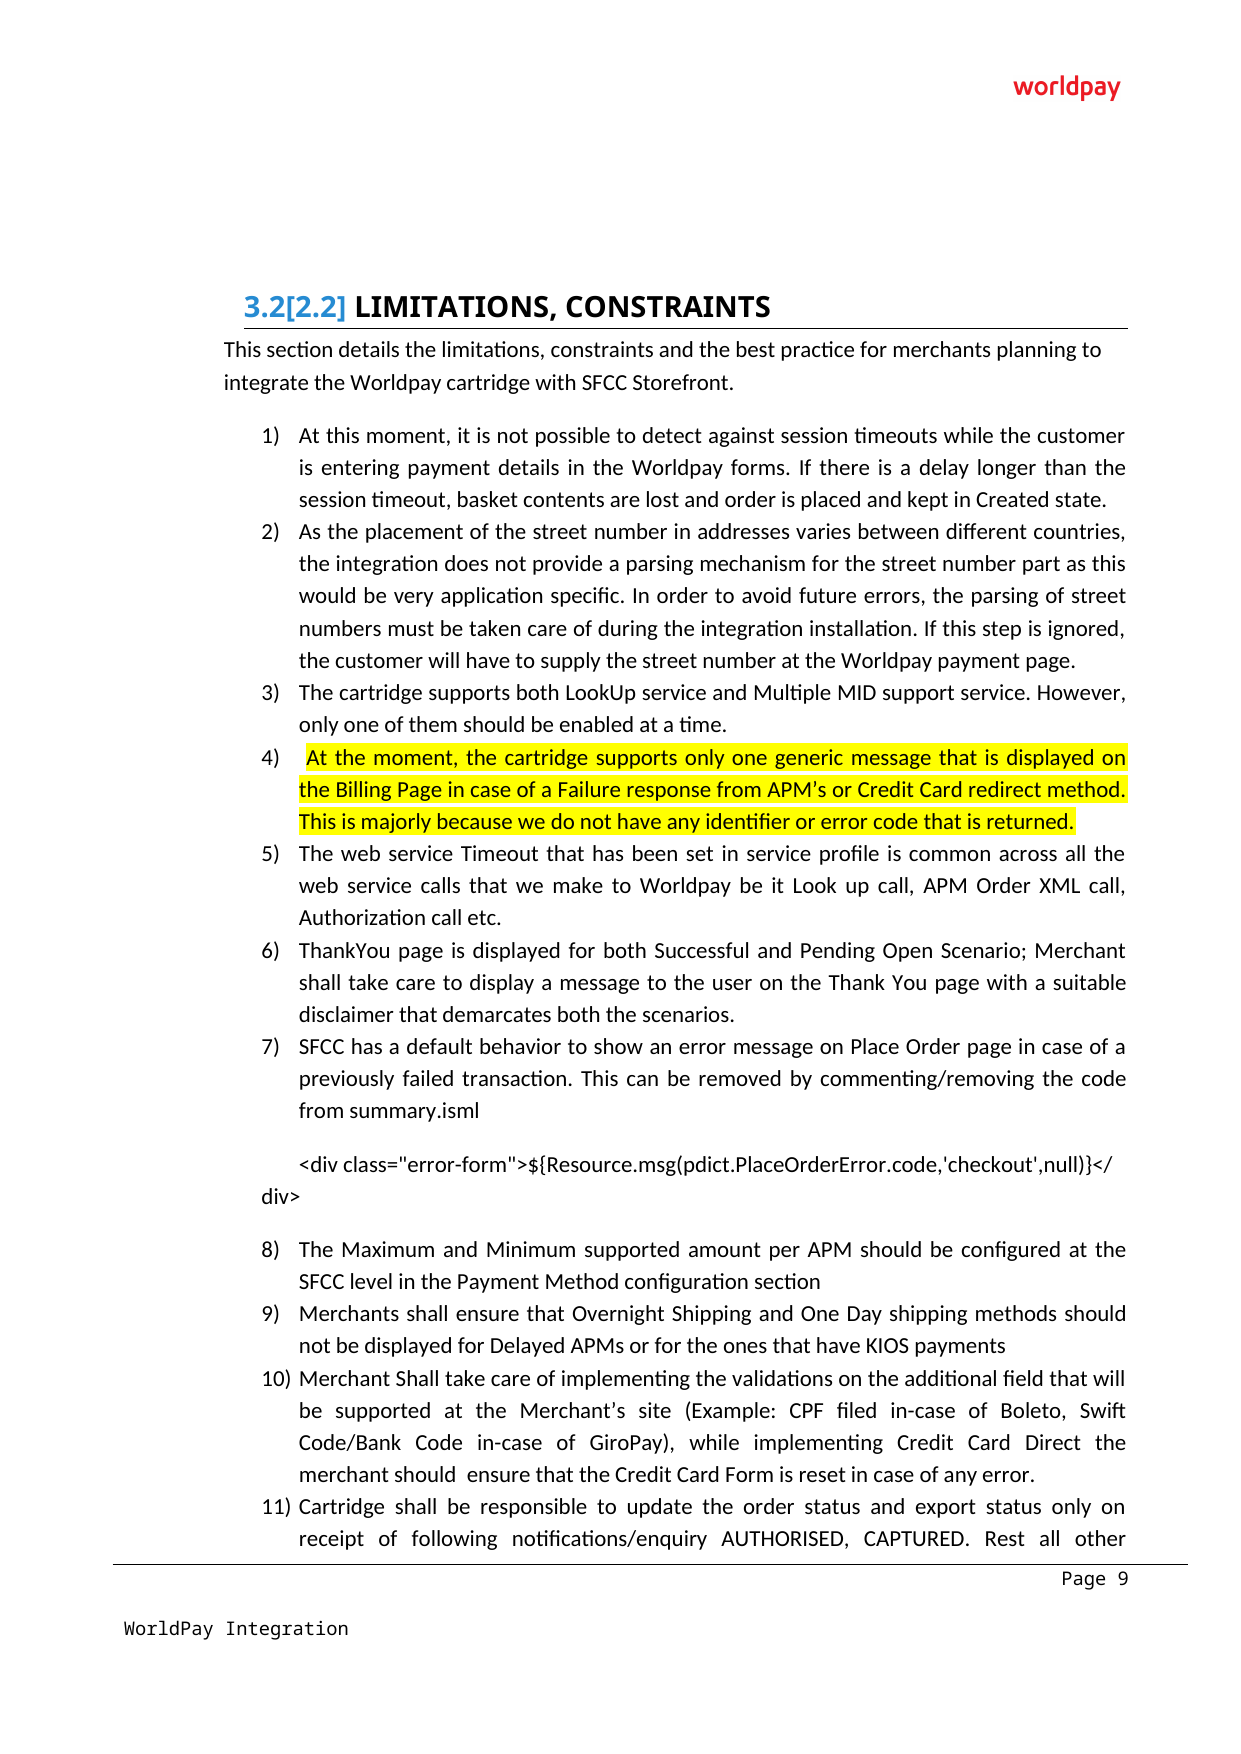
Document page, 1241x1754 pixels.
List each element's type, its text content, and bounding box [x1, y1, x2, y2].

text This section details the limitations, constraints and the best practice for merchants planning to integrate the Worldpay cartridge with SFCC Storefront. [224, 336, 1128, 396]
list At this moment, it is not possible to detect against session timeouts while the customer is entering payment details in the Worldpay forms. If there is a delay longer than the session timeout, basket contents are lost and order is placed and kept in Created state. [261, 421, 1128, 513]
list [261, 1492, 1128, 1553]
list The web service Timeout that has been set in service profile is common across all the web service calls that we make to Worldpay be it Look up call, APM Order XML call, Authorization call etc. [261, 839, 1128, 932]
subtitle LIMITATIONS, CONSTRAINTS [244, 287, 1128, 328]
picture [1012, 75, 1122, 102]
list ThankYou page is displayed for both Successful and Pending Open Scenario; Merchant shall take care to display a message to the user on the Thank You page with a suitable disclaimer that demarcates both the scenarios. [261, 936, 1128, 1028]
list Merchants shall ensure that Overnight Shipping and One Day shipping methods should not be displayed for Delayed APMs or for the ones that have KIOS payments [261, 1299, 1128, 1359]
list As the placement of the street number in addresses varies between different countries, the integration does not provide a parsing mechanism for the street number part as this would be very application specific. In order to avoid future errors, the parsing of street numbers must be taken care of during the integration installation. If this step is ignored, the customer will have to supply the street number at the Worldpay payment page. [261, 517, 1128, 674]
list The Maximum and Minimum supported amount per APM should be configured at the SFCC level in the Payment Method configuration section [261, 1235, 1128, 1295]
list At the moment, the cartridge supports only one generic message that is displayed on the Billing Page in case of a Failure response from APM’s or Credit Card redirect method. This is majorly because we do not have any identifier or error code that is returned. [261, 743, 1128, 835]
list SFCC has a default behavior to show an error message on Place Order page in case of a previously failed transaction. This can be removed by commenting/removing the code from summary.isml [261, 1032, 1128, 1125]
text <div class="error-form">${Resource.msg(pdict.PlaceOrderError.code,'checkout',null)}</div> [261, 1150, 1128, 1210]
list Merchant Shall take care of implementing the validations on the additional field that will be supported at the Merchant’s site (Example: CPF filed in-case of Boleto, Swift Code/Bank Code in-case of GiroPay), while implementing Credit Card Direct the merchant should ensure that the Credit Card Form is reset in case of any error. [261, 1364, 1128, 1488]
list The cartridge supports both LookUp service and Multiple MID support service. However, only one of them should be enabled at a time. [261, 678, 1128, 738]
